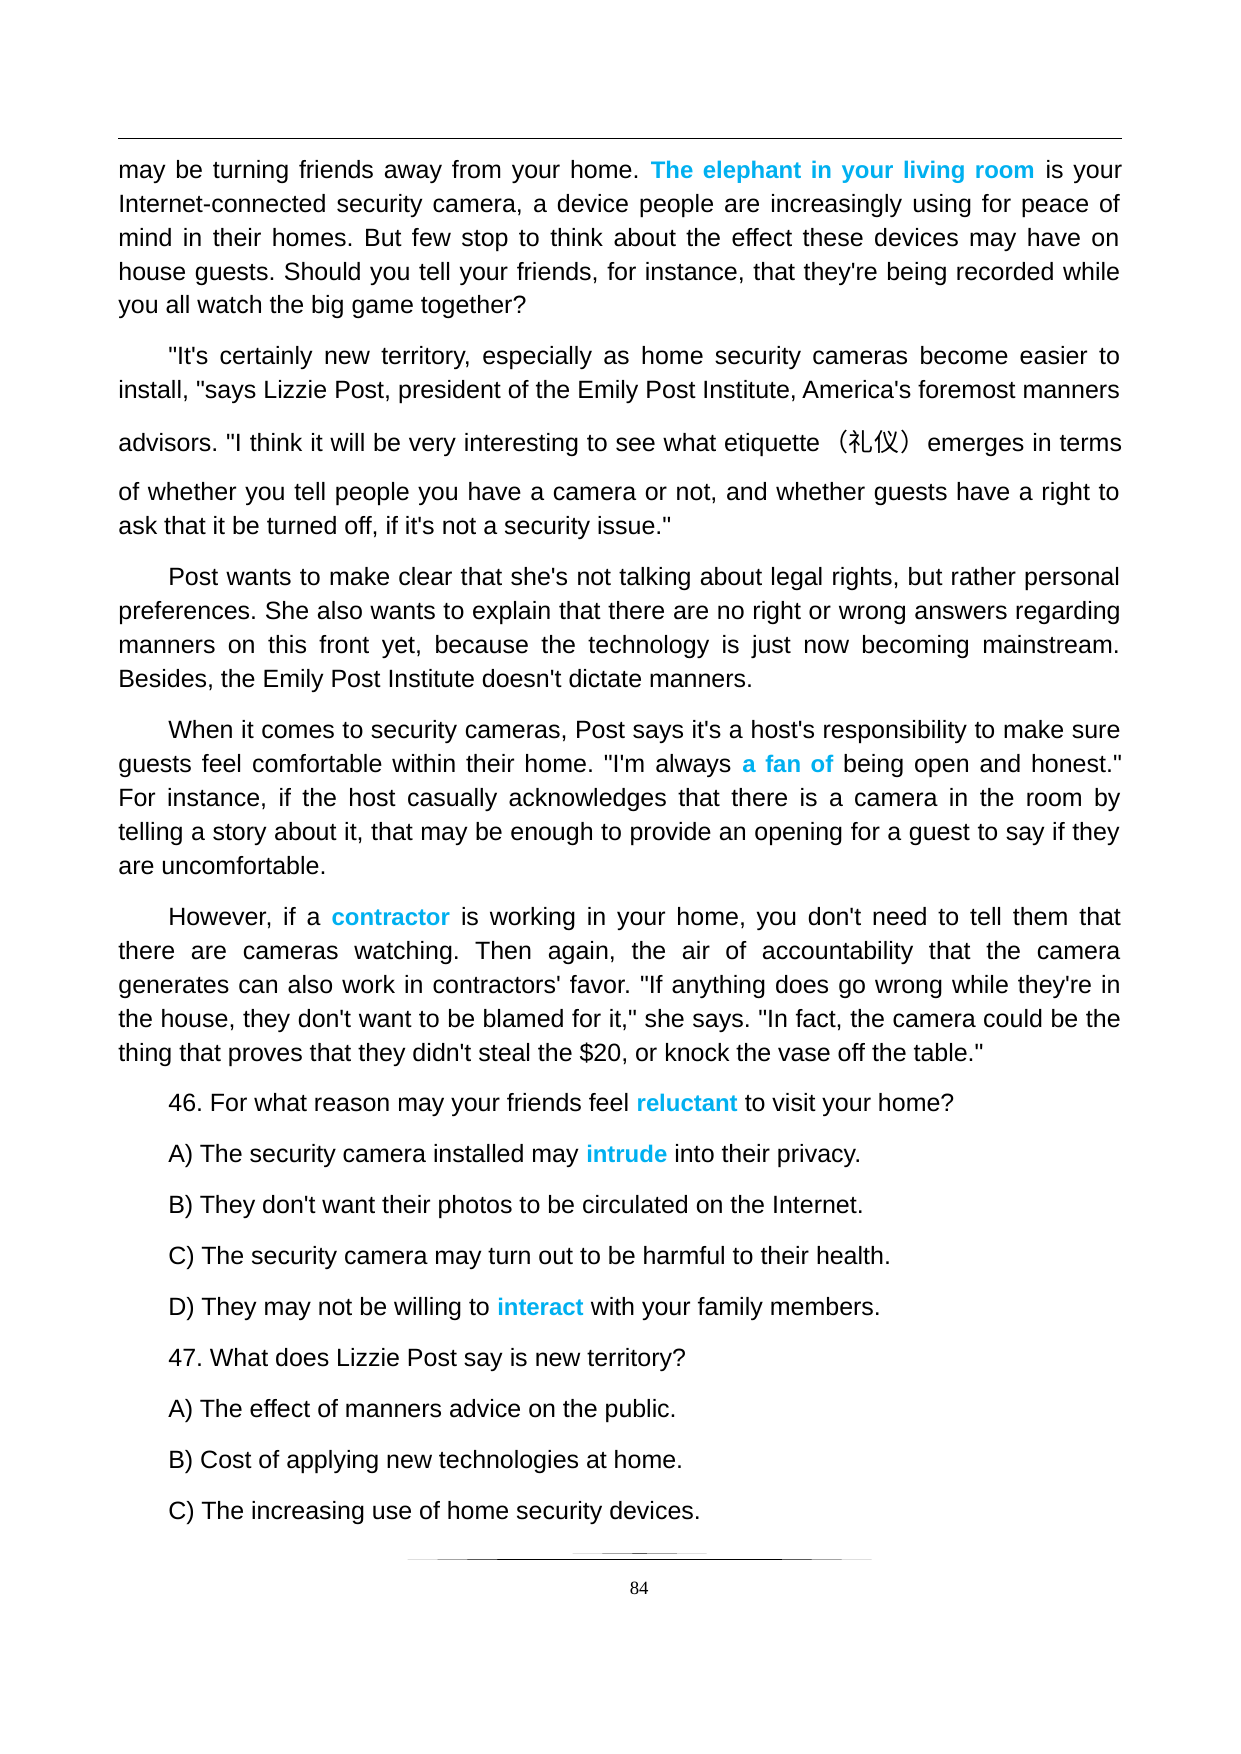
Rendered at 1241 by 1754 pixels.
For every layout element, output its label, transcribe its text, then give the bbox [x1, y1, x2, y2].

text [118, 152, 1122, 322]
text C) The security camera may turn out to be harmful to their health. [118, 1239, 1122, 1273]
text 46. For what reason may your friends feel reluctant to visit your home? [118, 1086, 1122, 1120]
text B) Cost of applying new technologies at home. [118, 1442, 1122, 1476]
text A) The security camera installed may intrude into their privacy. [118, 1137, 1122, 1171]
text Post wants to make clear that she's not talking about legal rights, but rather personal preferences. She also wants to explain that there are no right or wrong answers regarding manners on this front yet, because the technology is just now becoming mainstream. Besides, the Emily Post Institute doesn't dictate manners. [118, 559, 1122, 695]
text C) The increasing use of home security devices. [118, 1493, 1122, 1527]
text D) They may not be willing to interact with your family members. [118, 1289, 1122, 1323]
text However, if a contractor is working in your home, you don't need to tell them that there are cameras watching. Then again, the air of accountability that the camera generates can also work in contractors' favor. "If anything does go wrong while they're in the house, they don't want to be blamed for it," she says. "In fact, the camera could be the thing that proves that they didn't steal the $20, or knock the vase off the table." [118, 899, 1122, 1069]
text B) They don't want their photos to be circulated on the Internet. [118, 1188, 1122, 1222]
text When it comes to security cameras, Post says it's a host's responsibility to make sure guests feel comfortable within their home. "I'm always a fan of being open and honest." For instance, if the host casually acknowledges that there is a camera in the room by telling a story about it, that may be enough to provide an opening for a guest to say if they are uncomfortable. [118, 712, 1122, 882]
text "It's certainly new territory, especially as home security cameras become easier to install, "says Lizzie Post, president of the Emily Post Institute, America's foremost manners advisors. "I think it will be very interesting to see what etiquette（礼仪）emerges in terms of whether you tell people you have a camera or not, and whether guests have a right to ask that it be turned off, if it's not a security issue." [118, 339, 1122, 542]
text 47. What does Lizzie Post say is new territory? [118, 1341, 1122, 1374]
text A) The effect of manners advice on the public. [118, 1391, 1122, 1425]
